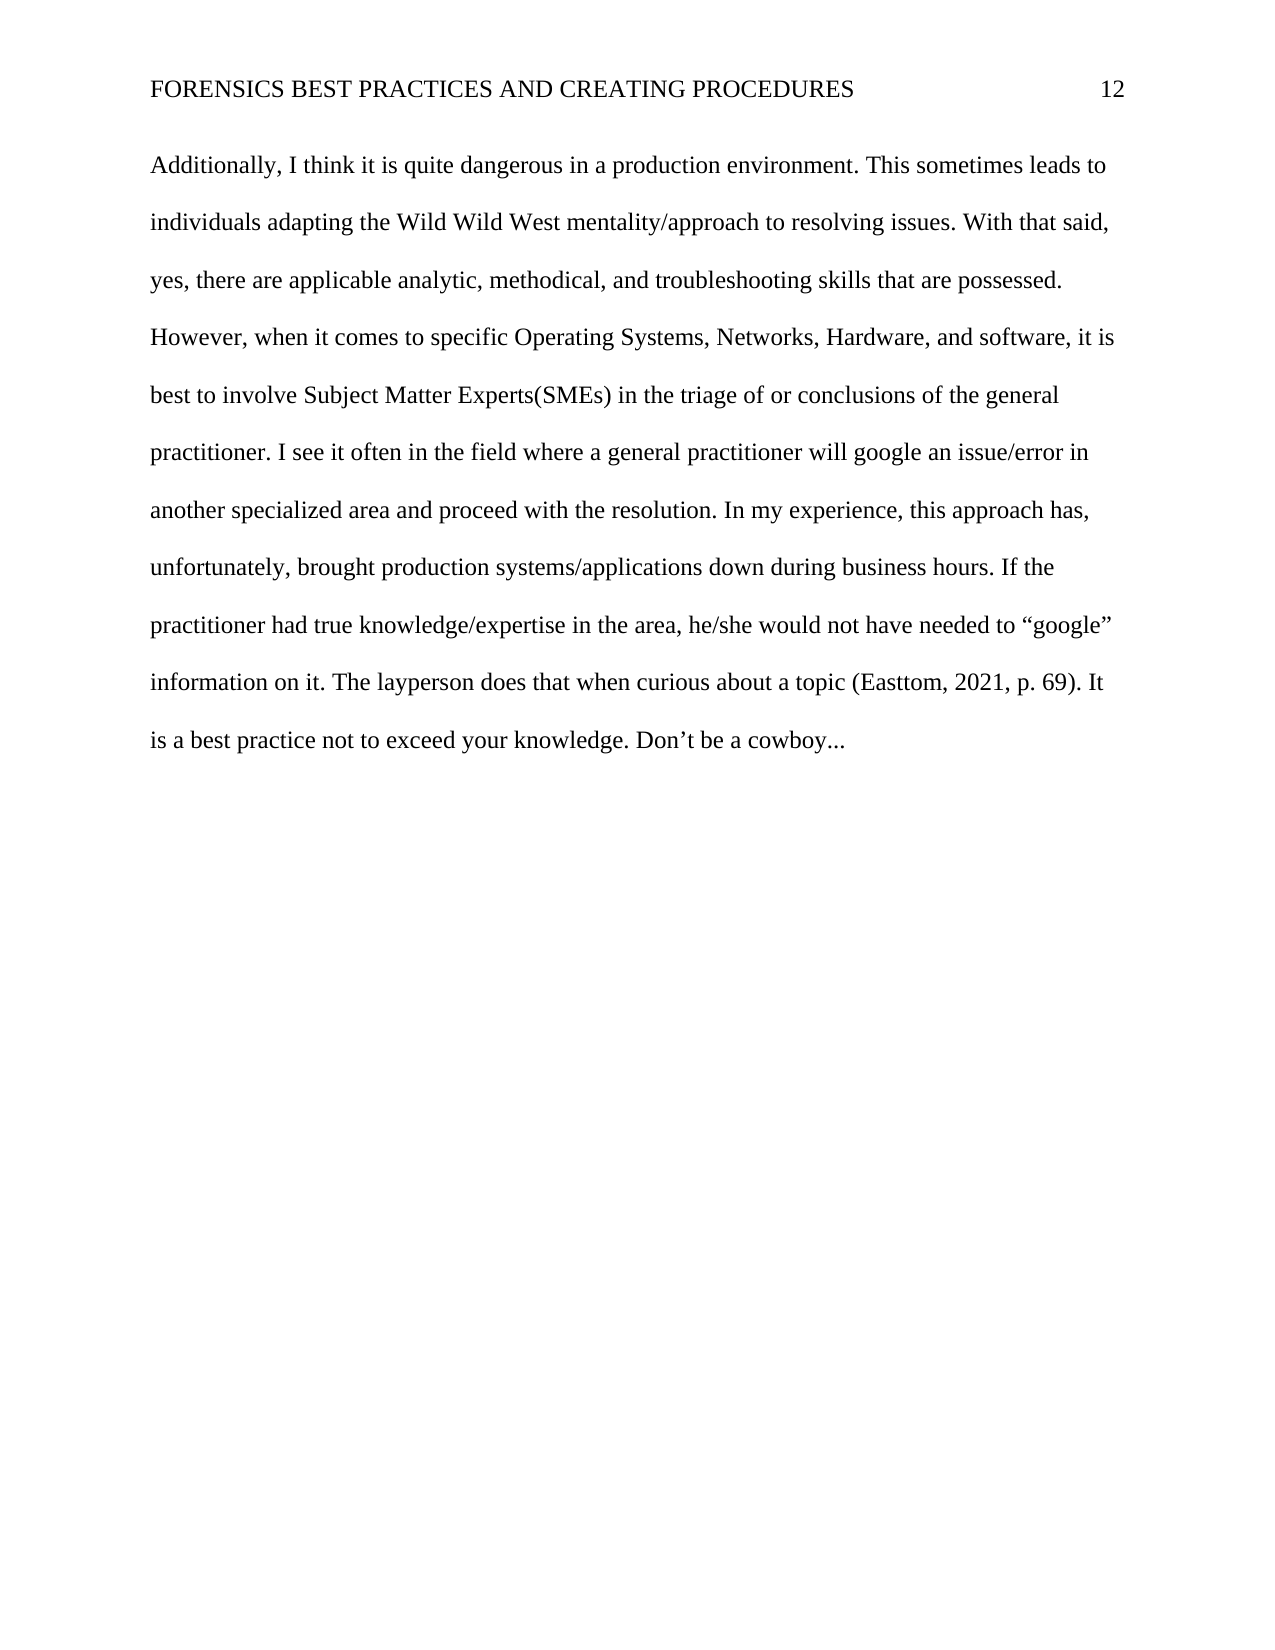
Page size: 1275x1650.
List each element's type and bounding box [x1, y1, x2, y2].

text [150, 150, 1125, 754]
